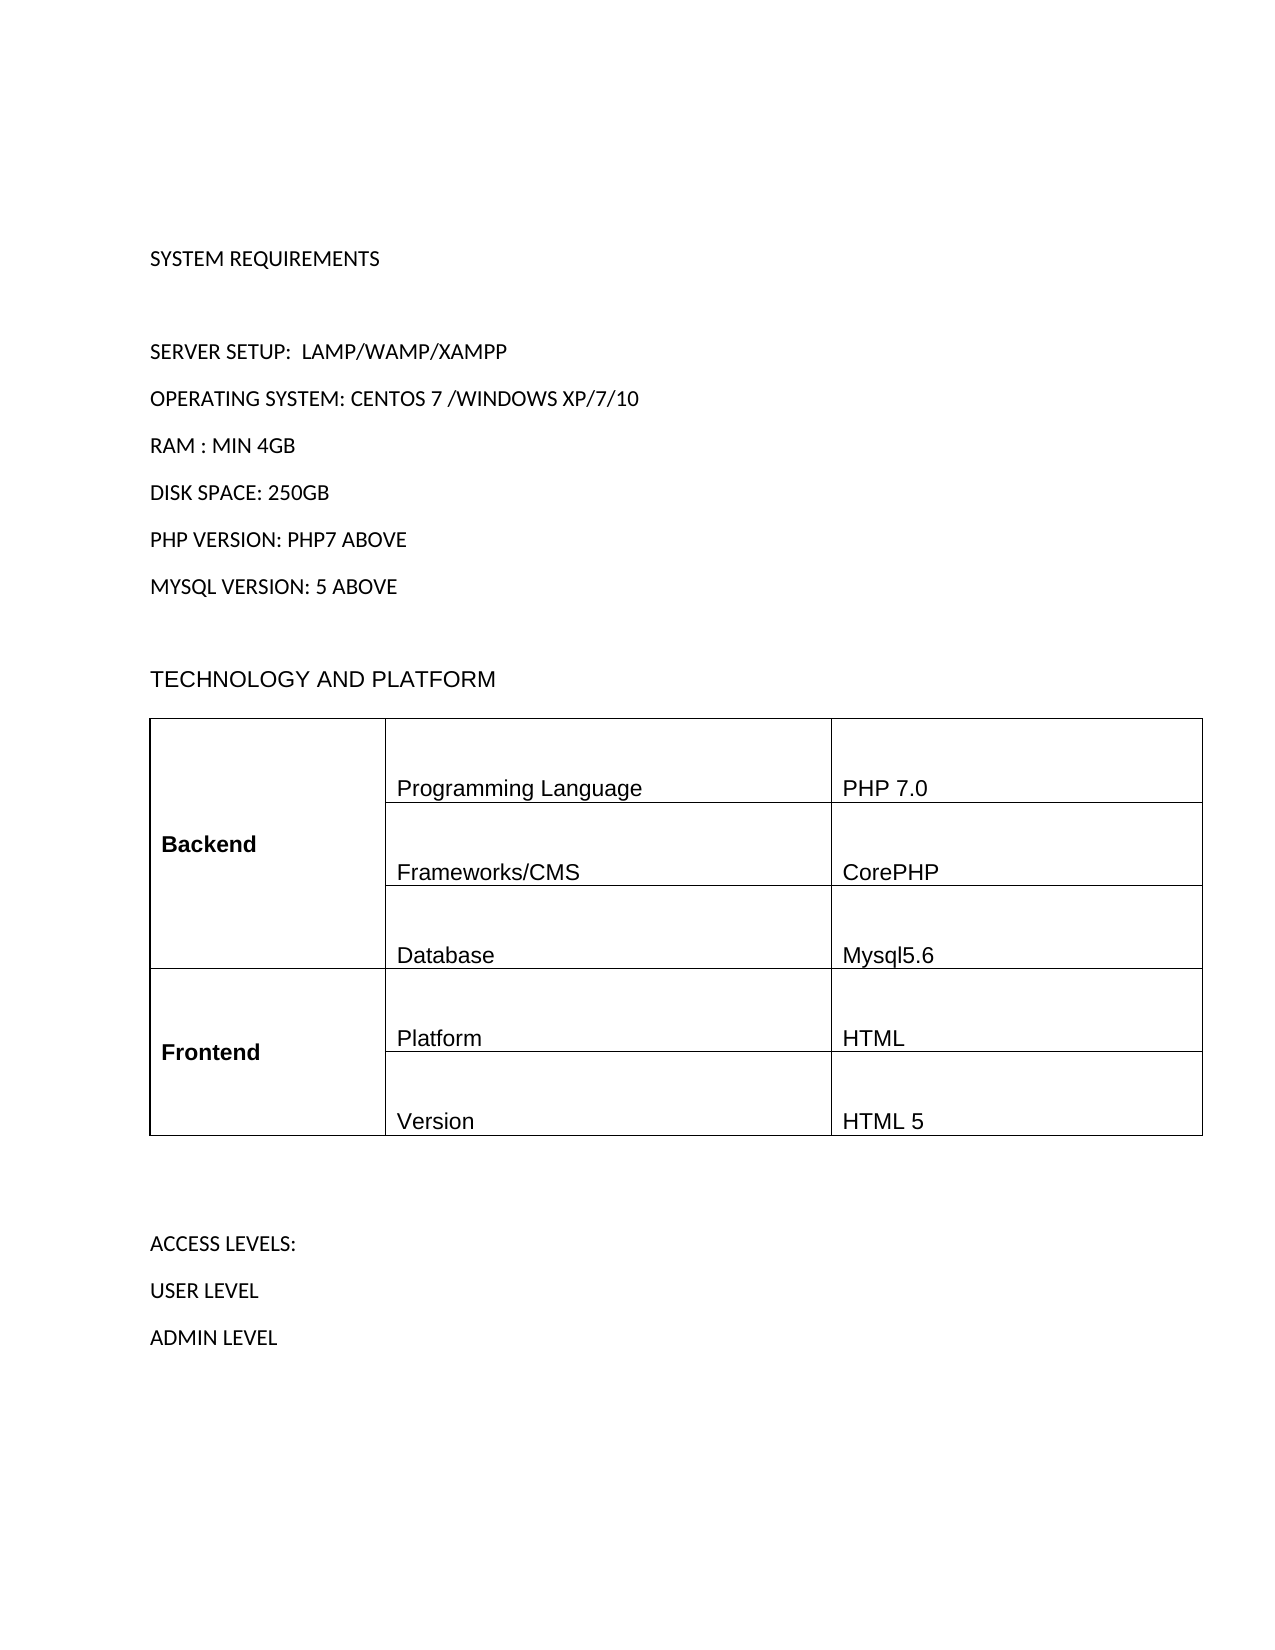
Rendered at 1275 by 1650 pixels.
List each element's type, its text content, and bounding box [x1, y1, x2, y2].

table_cell HTML [832, 969, 1202, 1051]
text OPERATING SYSTEM: CENTOS 7 /WINDOWS XP/7/10 [150, 384, 1125, 412]
table_cell Platform [386, 969, 831, 1051]
text USER LEVEL [150, 1276, 1125, 1304]
text MYSQL VERSION: 5 ABOVE [150, 572, 1125, 600]
text PHP VERSION: PHP7 ABOVE [150, 525, 1125, 553]
text TECHNOLOGY AND PLATFORM [150, 666, 1125, 692]
text DISK SPACE: 250GB [150, 478, 1125, 506]
table_cell Frontend [151, 969, 385, 1134]
table_cell Database [386, 886, 831, 968]
text ACCESS LEVELS: [150, 1229, 1125, 1257]
table_cell Version [386, 1052, 831, 1134]
table_cell CorePHP [832, 803, 1202, 885]
text RAM : MIN 4GB [150, 431, 1125, 459]
table_header Backend [151, 719, 385, 968]
table_cell Mysql5.6 [832, 886, 1202, 968]
table_header Programming Language [386, 719, 831, 802]
table_header PHP 7.0 [832, 719, 1202, 802]
table_cell HTML 5 [832, 1052, 1202, 1134]
text ADMIN LEVEL [150, 1323, 1125, 1351]
table_cell Frameworks/CMS [386, 803, 831, 885]
text SERVER SETUP: LAMP/WAMP/XAMPP [150, 337, 1125, 366]
text SYSTEM REQUIREMENTS [150, 244, 1125, 272]
